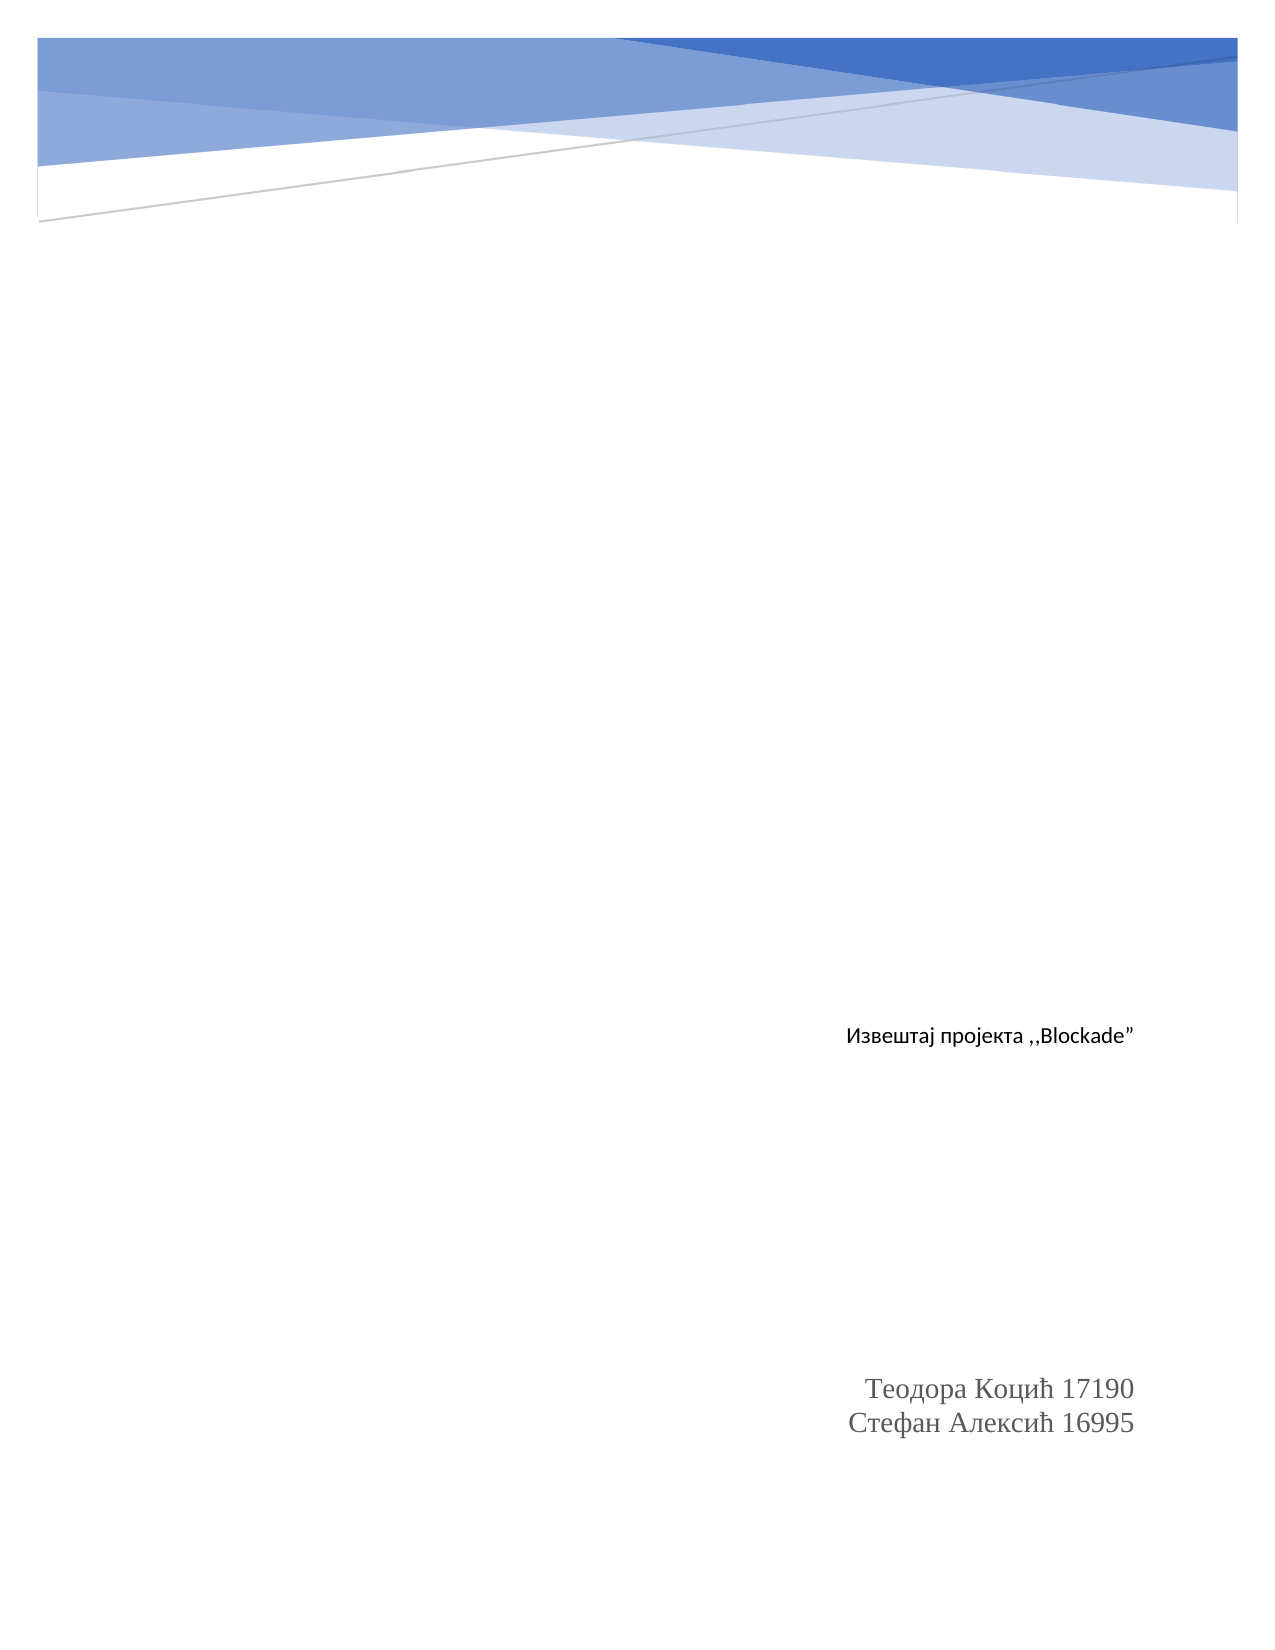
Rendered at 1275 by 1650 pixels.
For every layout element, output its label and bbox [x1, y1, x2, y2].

picture [37, 37, 1238, 238]
